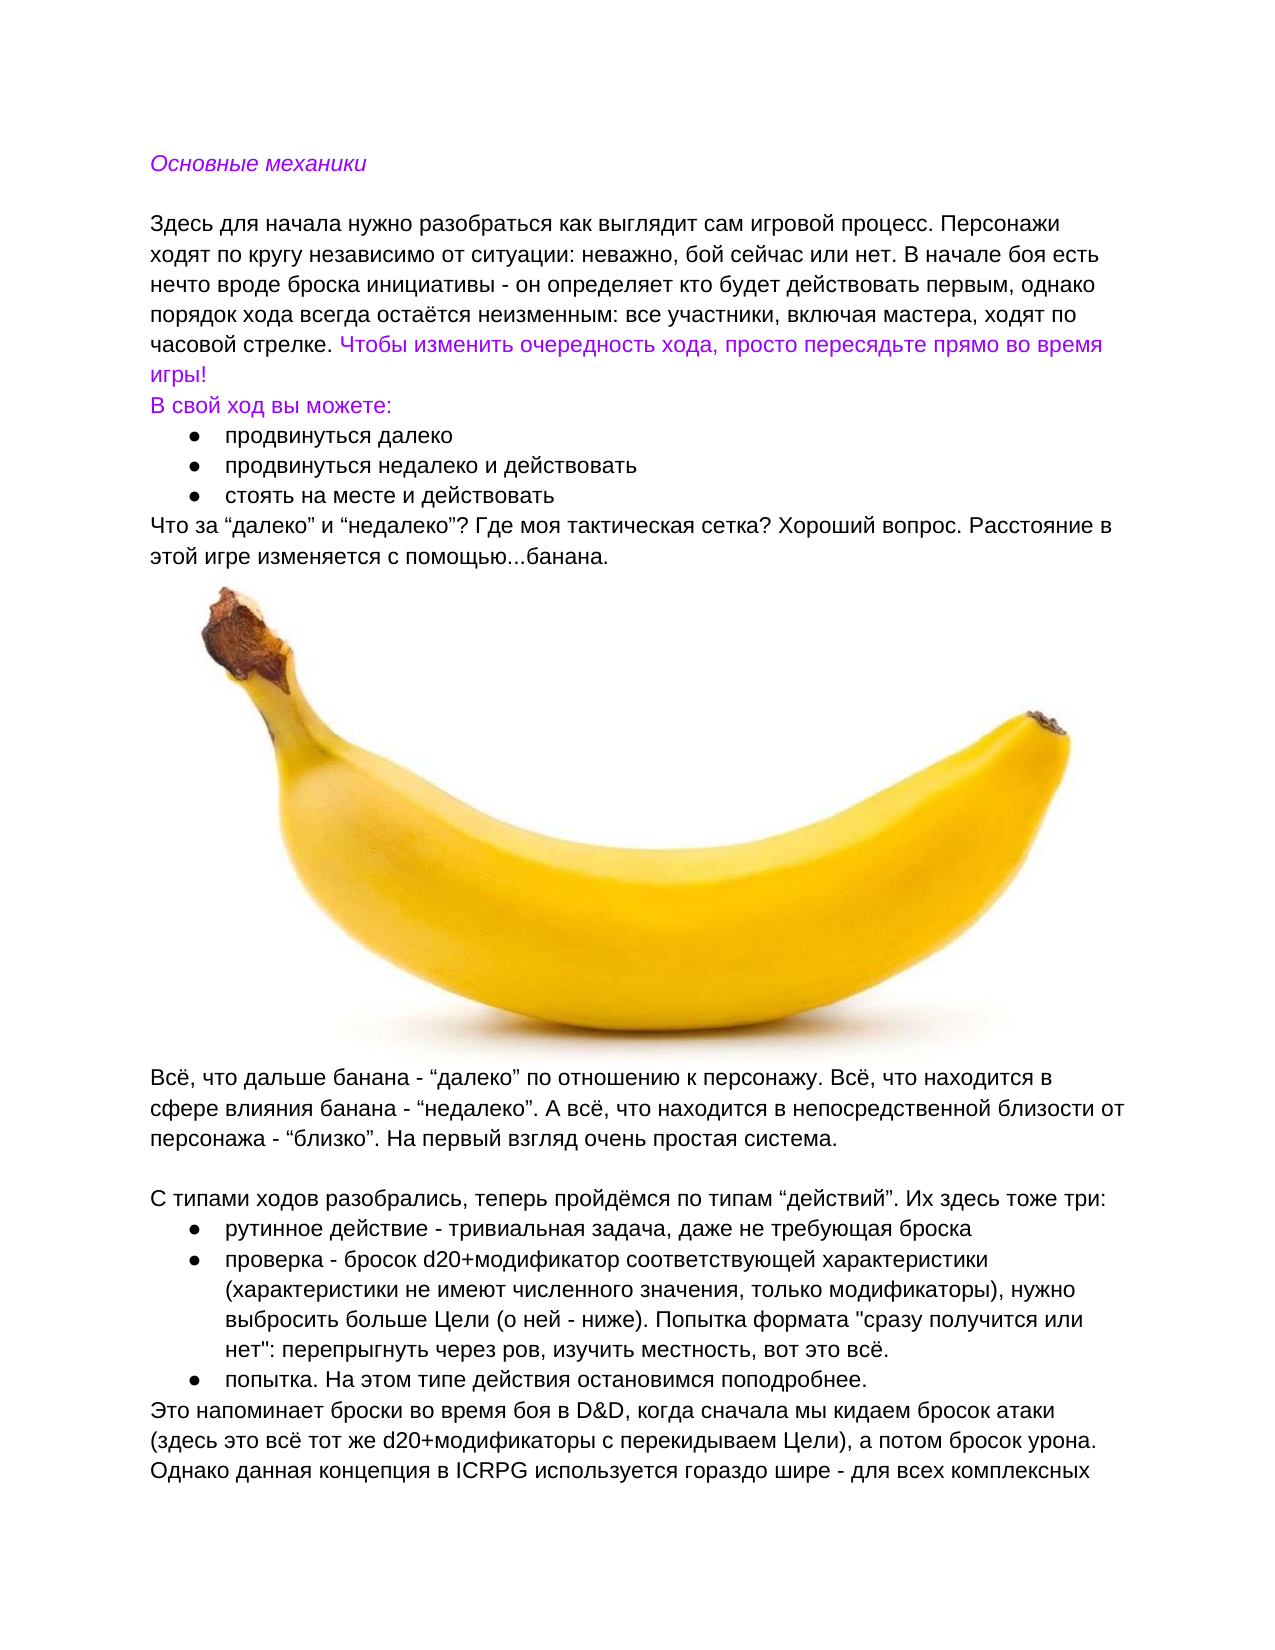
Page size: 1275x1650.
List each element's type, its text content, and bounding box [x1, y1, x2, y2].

text Всё, что дальше банана - “далеко” по отношению к персонажу. Всё, что находится в сфере влияния банана - “недалеко”. А всё, что находится в непосредственной близости от персонажа - “близко”. На первый взгляд очень простая система. [150, 1064, 1125, 1151]
list рутинное действие - тривиальная задача, даже не требующая броска [187, 1215, 1125, 1242]
list попытка. На этом типе действия остановимся поподробнее. [187, 1366, 1125, 1393]
list продвинуться далеко [187, 422, 1125, 448]
text Основные механики [150, 150, 1125, 176]
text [150, 1397, 1125, 1483]
text Здесь для начала нужно разобраться как выглядит сам игровой процесс. Персонажи ходят по кругу независимо от ситуации: неважно, бой сейчас или нет. В начале боя есть нечто вроде броска инициативы - он определяет кто будет действовать первым, однако порядок хода всегда остаётся неизменным: все участники, включая мастера, ходят по часовой стрелке. Чтобы изменить очередность хода, просто пересядьте прямо во время игры! [150, 210, 1125, 388]
text С типами ходов разобрались, теперь пройдёмся по типам “действий”. Их здесь тоже три: [150, 1185, 1125, 1211]
text В свой ход вы можете: [150, 392, 1125, 418]
picture [150, 572, 1125, 1061]
list стоять на месте и действовать [187, 482, 1125, 509]
list проверка - бросок d20+модификатор соответствующей характеристики (характеристики не имеют численного значения, только модификаторы), нужно выбросить больше Цели (о ней - ниже). Попытка формата "сразу получится или нет": перепрыгнуть через ров, изучить местность, вот это всё. [187, 1246, 1125, 1362]
text Что за “далеко” и “недалеко”? Где моя тактическая сетка? Хороший вопрос. Расстояние в этой игре изменяется с помощью...банана. [150, 512, 1125, 569]
list продвинуться недалеко и действовать [187, 452, 1125, 478]
